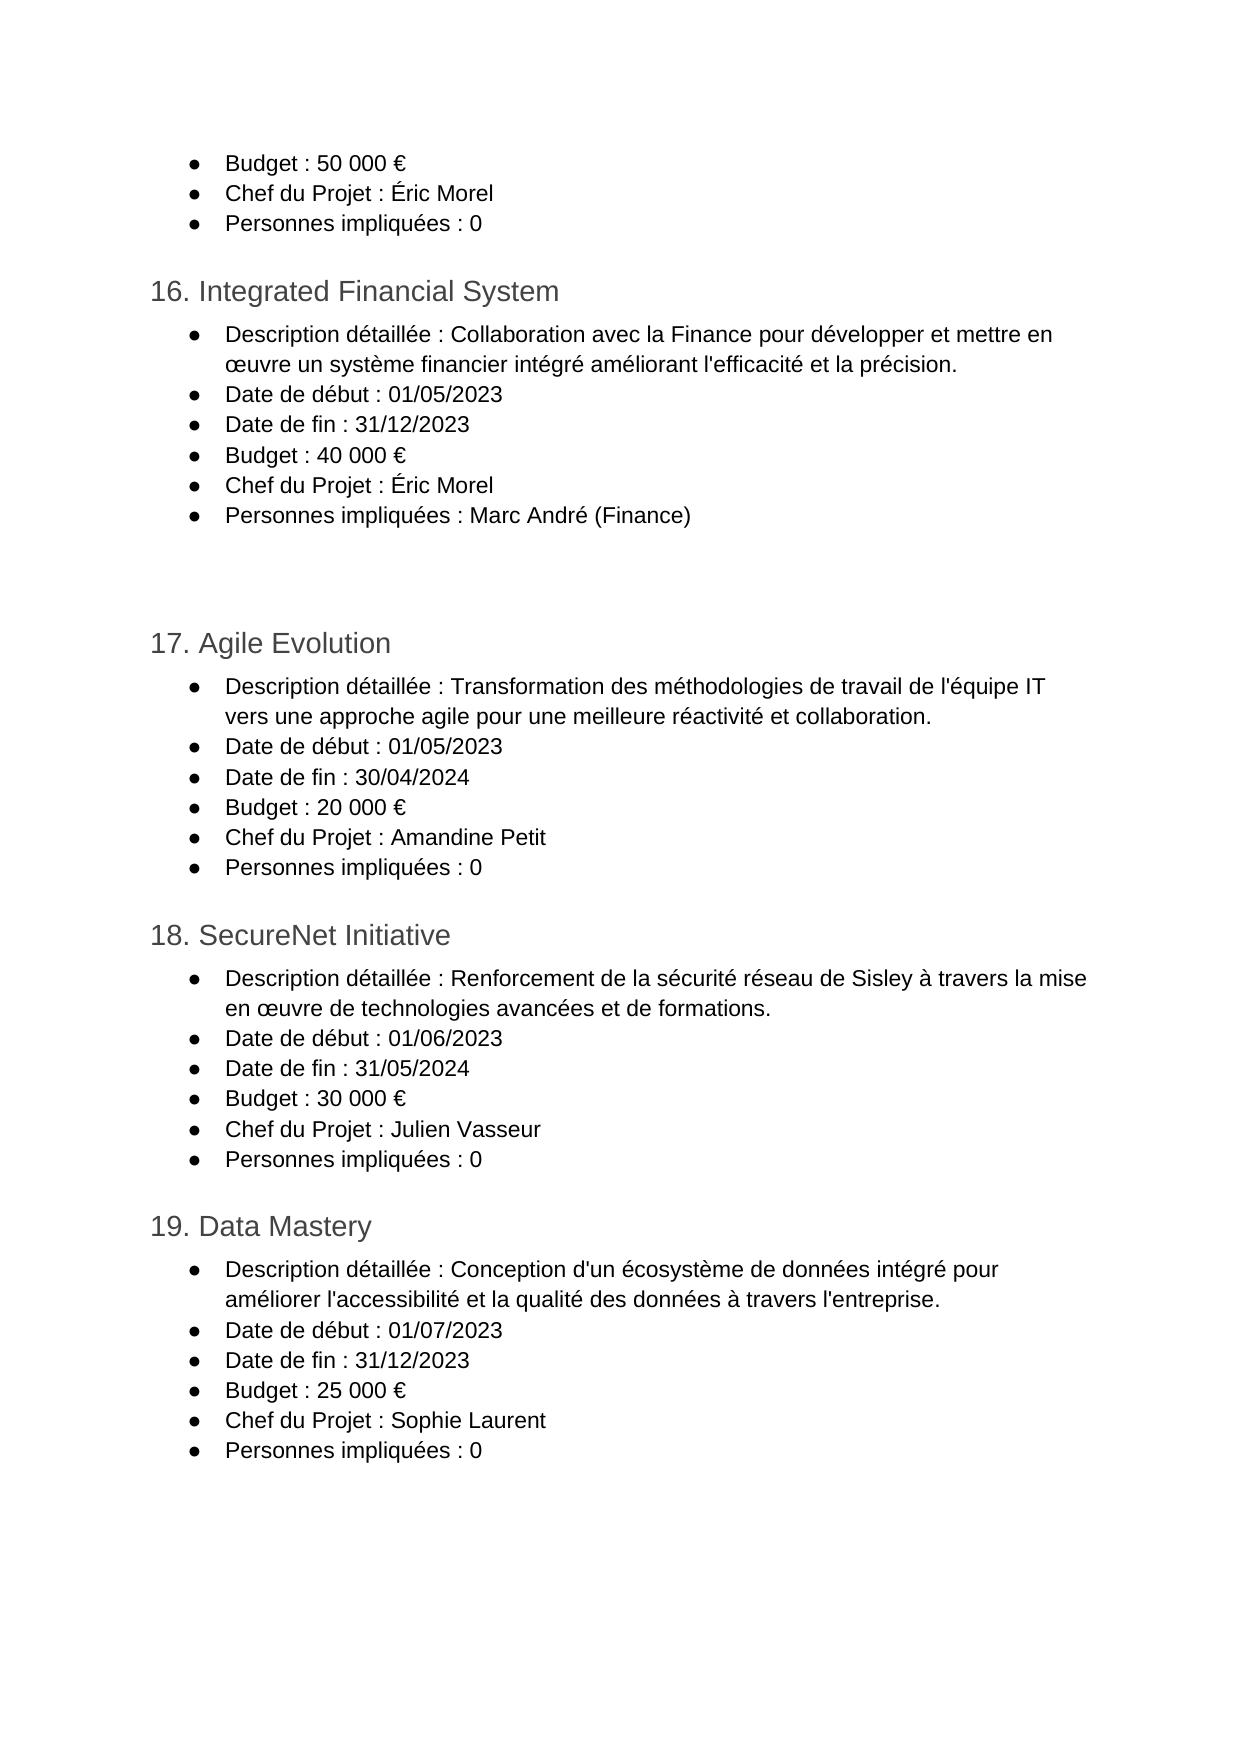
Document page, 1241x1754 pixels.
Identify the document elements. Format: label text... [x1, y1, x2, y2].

list Budget : 50 000 € [187, 150, 1090, 176]
list Date de fin : 31/05/2024 [187, 1055, 1090, 1082]
list Date de fin : 30/04/2024 [187, 763, 1090, 790]
list Budget : 25 000 € [187, 1377, 1090, 1403]
list Personnes impliquées : 0 [187, 1146, 1090, 1172]
list Date de début : 01/05/2023 [187, 733, 1090, 760]
list Chef du Projet : Éric Morel [187, 180, 1090, 207]
list Date de début : 01/07/2023 [187, 1317, 1090, 1343]
list Personnes impliquées : 0 [187, 210, 1090, 237]
list Date de début : 01/05/2023 [187, 381, 1090, 408]
list Personnes impliquées : 0 [187, 1437, 1090, 1464]
list Description détaillée : Transformation des méthodologies de travail de l'équipe IT vers une approche agile pour une meilleure réactivité et collaboration. [187, 673, 1090, 729]
list Chef du Projet : Éric Morel [187, 472, 1090, 498]
list Description détaillée : Conception d'un écosystème de données intégré pour améliorer l'accessibilité et la qualité des données à travers l'entreprise. [187, 1256, 1090, 1313]
list Description détaillée : Collaboration avec la Finance pour développer et mettre en œuvre un système financier intégré améliorant l'efficacité et la précision. [187, 321, 1090, 377]
subtitle 16. Integrated Financial System [150, 274, 1090, 307]
list Personnes impliquées : 0 [187, 854, 1090, 881]
list Budget : 20 000 € [187, 794, 1090, 820]
list Date de fin : 31/12/2023 [187, 1347, 1090, 1373]
list Date de début : 01/06/2023 [187, 1025, 1090, 1051]
list Chef du Projet : Julien Vasseur [187, 1116, 1090, 1142]
list Personnes impliquées : Marc André (Finance) [187, 502, 1090, 528]
list Date de fin : 31/12/2023 [187, 411, 1090, 438]
list Chef du Projet : Amandine Petit [187, 824, 1090, 850]
subtitle 18. SecureNet Initiative [150, 918, 1090, 951]
list Chef du Projet : Sophie Laurent [187, 1407, 1090, 1434]
list Budget : 30 000 € [187, 1085, 1090, 1112]
subtitle 17. Agile Evolution [150, 626, 1090, 659]
list Description détaillée : Renforcement de la sécurité réseau de Sisley à travers la mise en œuvre de technologies avancées et de formations. [187, 964, 1090, 1021]
list Budget : 40 000 € [187, 442, 1090, 468]
subtitle 19. Data Mastery [150, 1209, 1090, 1243]
